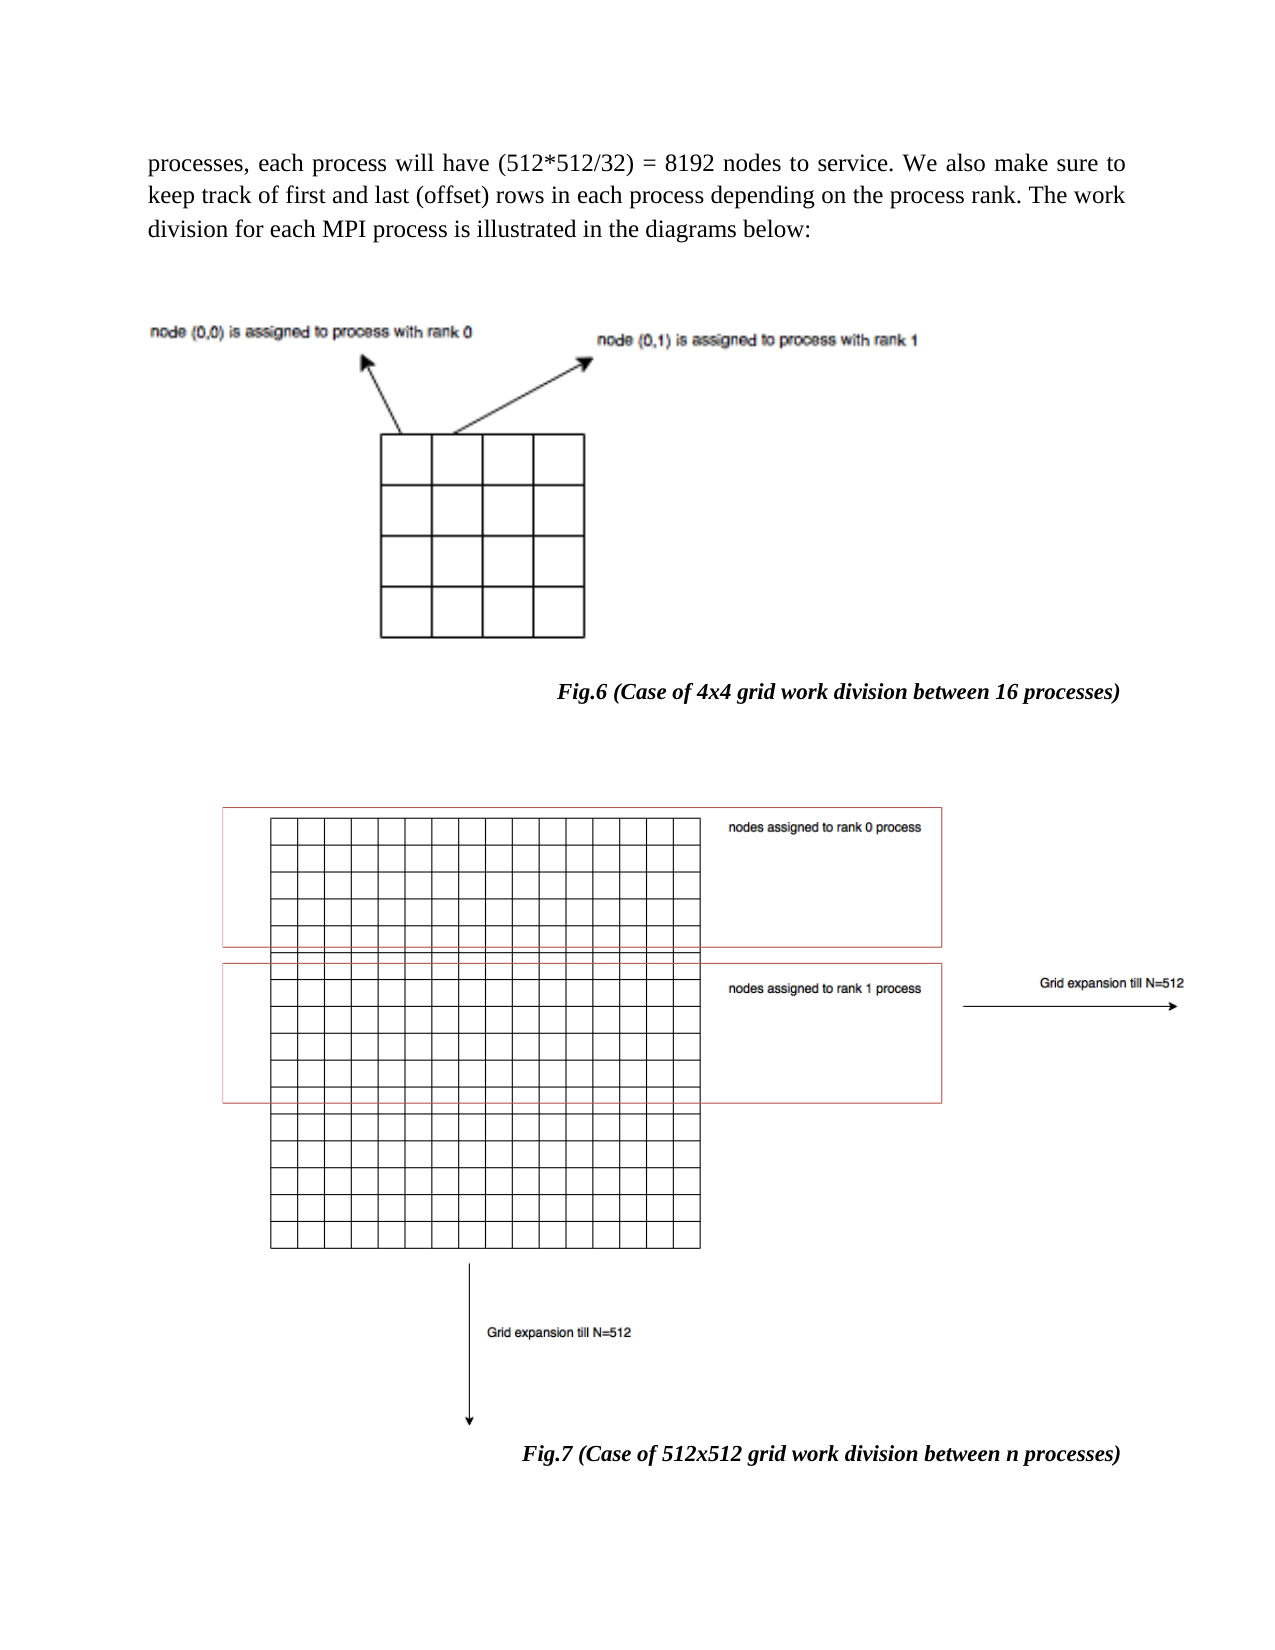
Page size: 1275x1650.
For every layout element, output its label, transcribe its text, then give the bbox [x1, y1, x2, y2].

picture [222, 807, 1201, 1436]
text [148, 148, 1127, 242]
text Fig.6 (Case of 4x4 grid work division between 16 processes) [523, 678, 1127, 705]
text Fig.7 (Case of 512x512 grid work division between n processes) [448, 1440, 1127, 1467]
picture [147, 312, 1126, 641]
